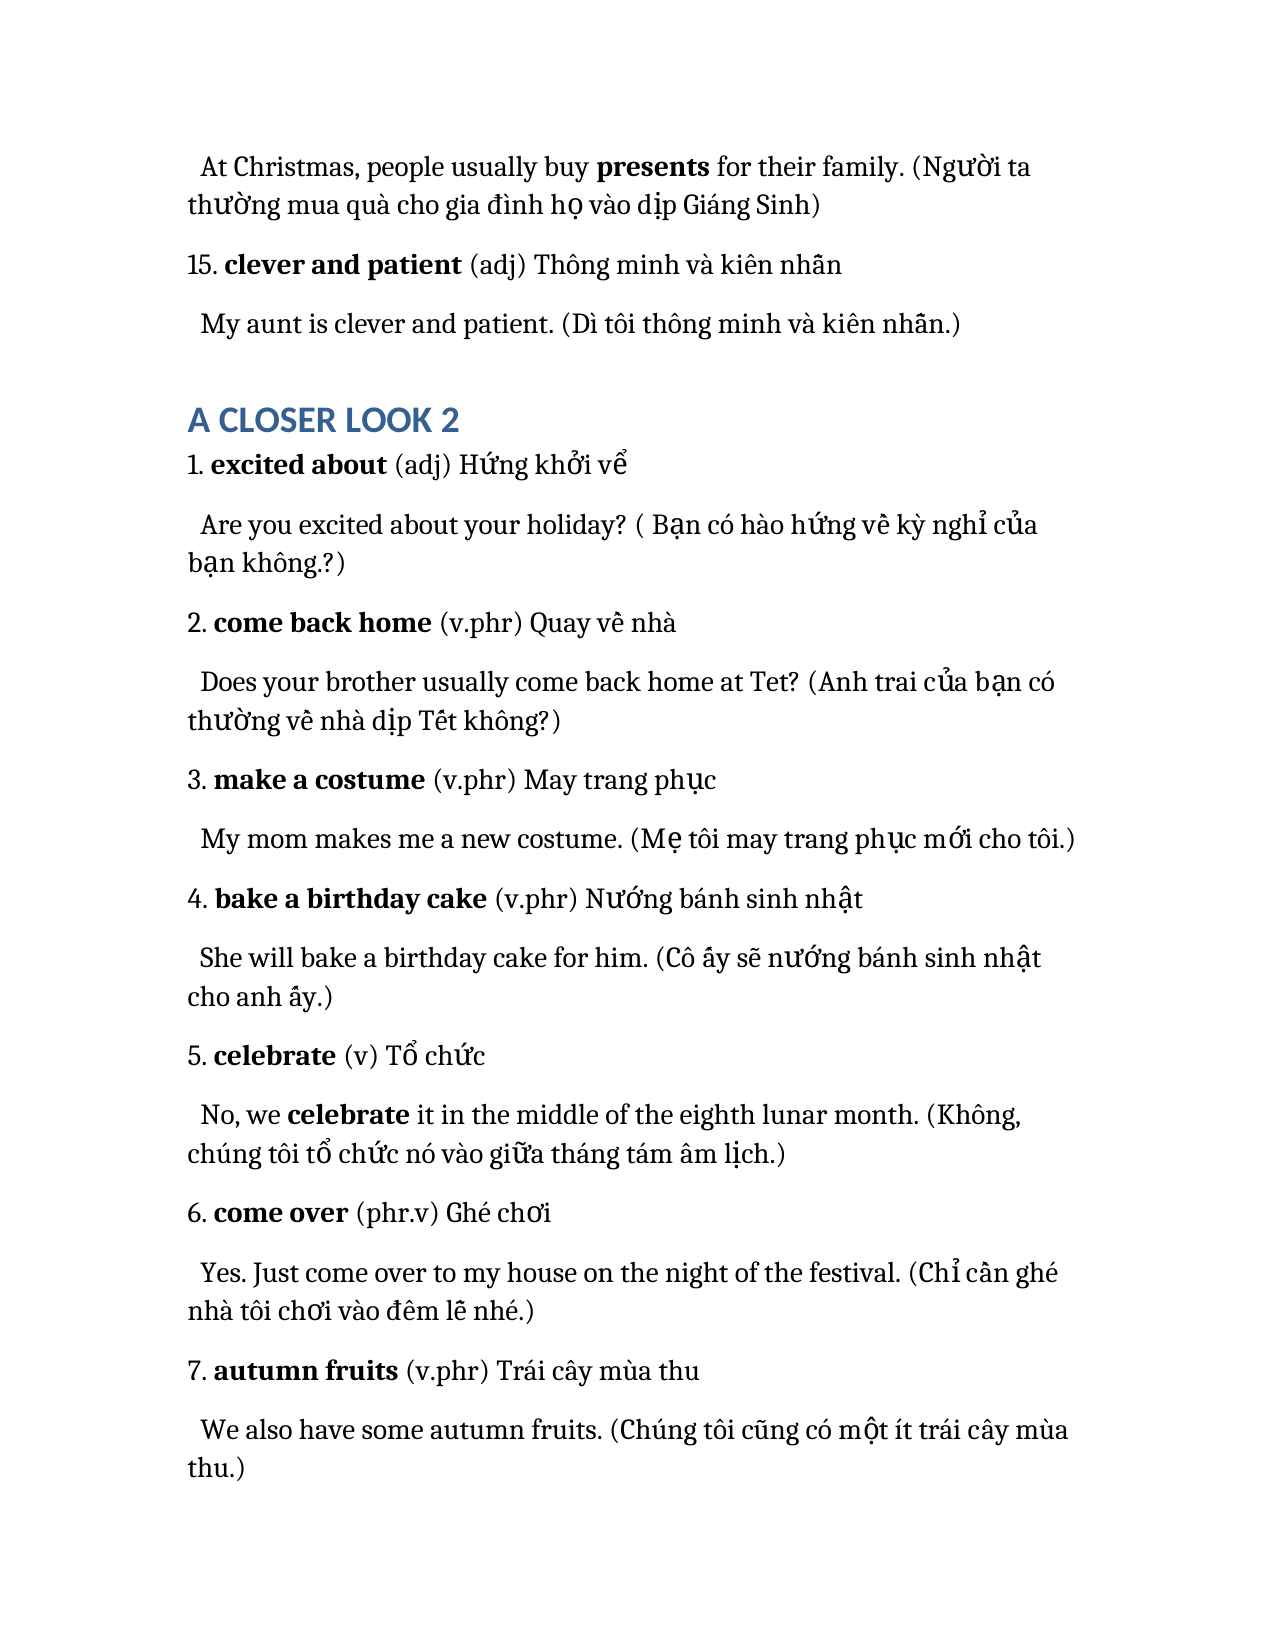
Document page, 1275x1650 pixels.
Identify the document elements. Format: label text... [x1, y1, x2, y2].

text Are you excited about your holiday? ( Bạn có hào hứng về kỳ nghỉ của bạn không.?) [187, 508, 1087, 580]
text Yes. Just come over to my house on the night of the festival. (Chỉ cần ghé nhà tôi chơi vào đêm lễ nhé.) [187, 1256, 1087, 1328]
text 1. excited about (adj) Hứng khởi vể [187, 448, 1087, 482]
text My mom makes me a new costume. (Mẹ tôi may trang phục mới cho tôi.) [187, 822, 1087, 856]
text She will bake a birthday cake for him. (Cô ấy sẽ nướng bánh sinh nhật cho anh ấy.) [187, 941, 1087, 1013]
text 2. come back home (v.phr) Quay về nhà [187, 606, 1087, 639]
text We also have some autumn fruits. (Chúng tôi cũng có một ít trái cây mùa thu.) [187, 1413, 1087, 1485]
text Does your brother usually come back home at Tet? (Anh trai của bạn có thường về nhà dịp Tết không?) [187, 665, 1087, 737]
text 3. make a costume (v.phr) May trang phục [187, 763, 1087, 797]
text 4. bake a birthday cake (v.phr) Nướng bánh sinh nhật [187, 882, 1087, 915]
text My aunt is clever and patient. (Dì tôi thông minh và kiên nhẫn.) [187, 307, 1087, 341]
subtitle A CLOSER LOOK 2 [187, 396, 1087, 442]
text 5. celebrate (v) Tổ chức [187, 1039, 1087, 1073]
text At Christmas, people usually buy presents for their family. (Người ta thường mua quà cho gia đình họ vào dịp Giáng Sinh) [187, 150, 1087, 222]
text 6. come over (phr.v) Ghé chơi [187, 1196, 1087, 1230]
text 15. clever and patient (adj) Thông minh và kiên nhẫn [187, 248, 1087, 281]
text No, we celebrate it in the middle of the eighth lunar month. (Không, chúng tôi tổ chức nó vào giữa tháng tám âm lịch.) [187, 1098, 1087, 1171]
text 7. autumn fruits (v.phr) Trái cây mùa thu [187, 1354, 1087, 1387]
